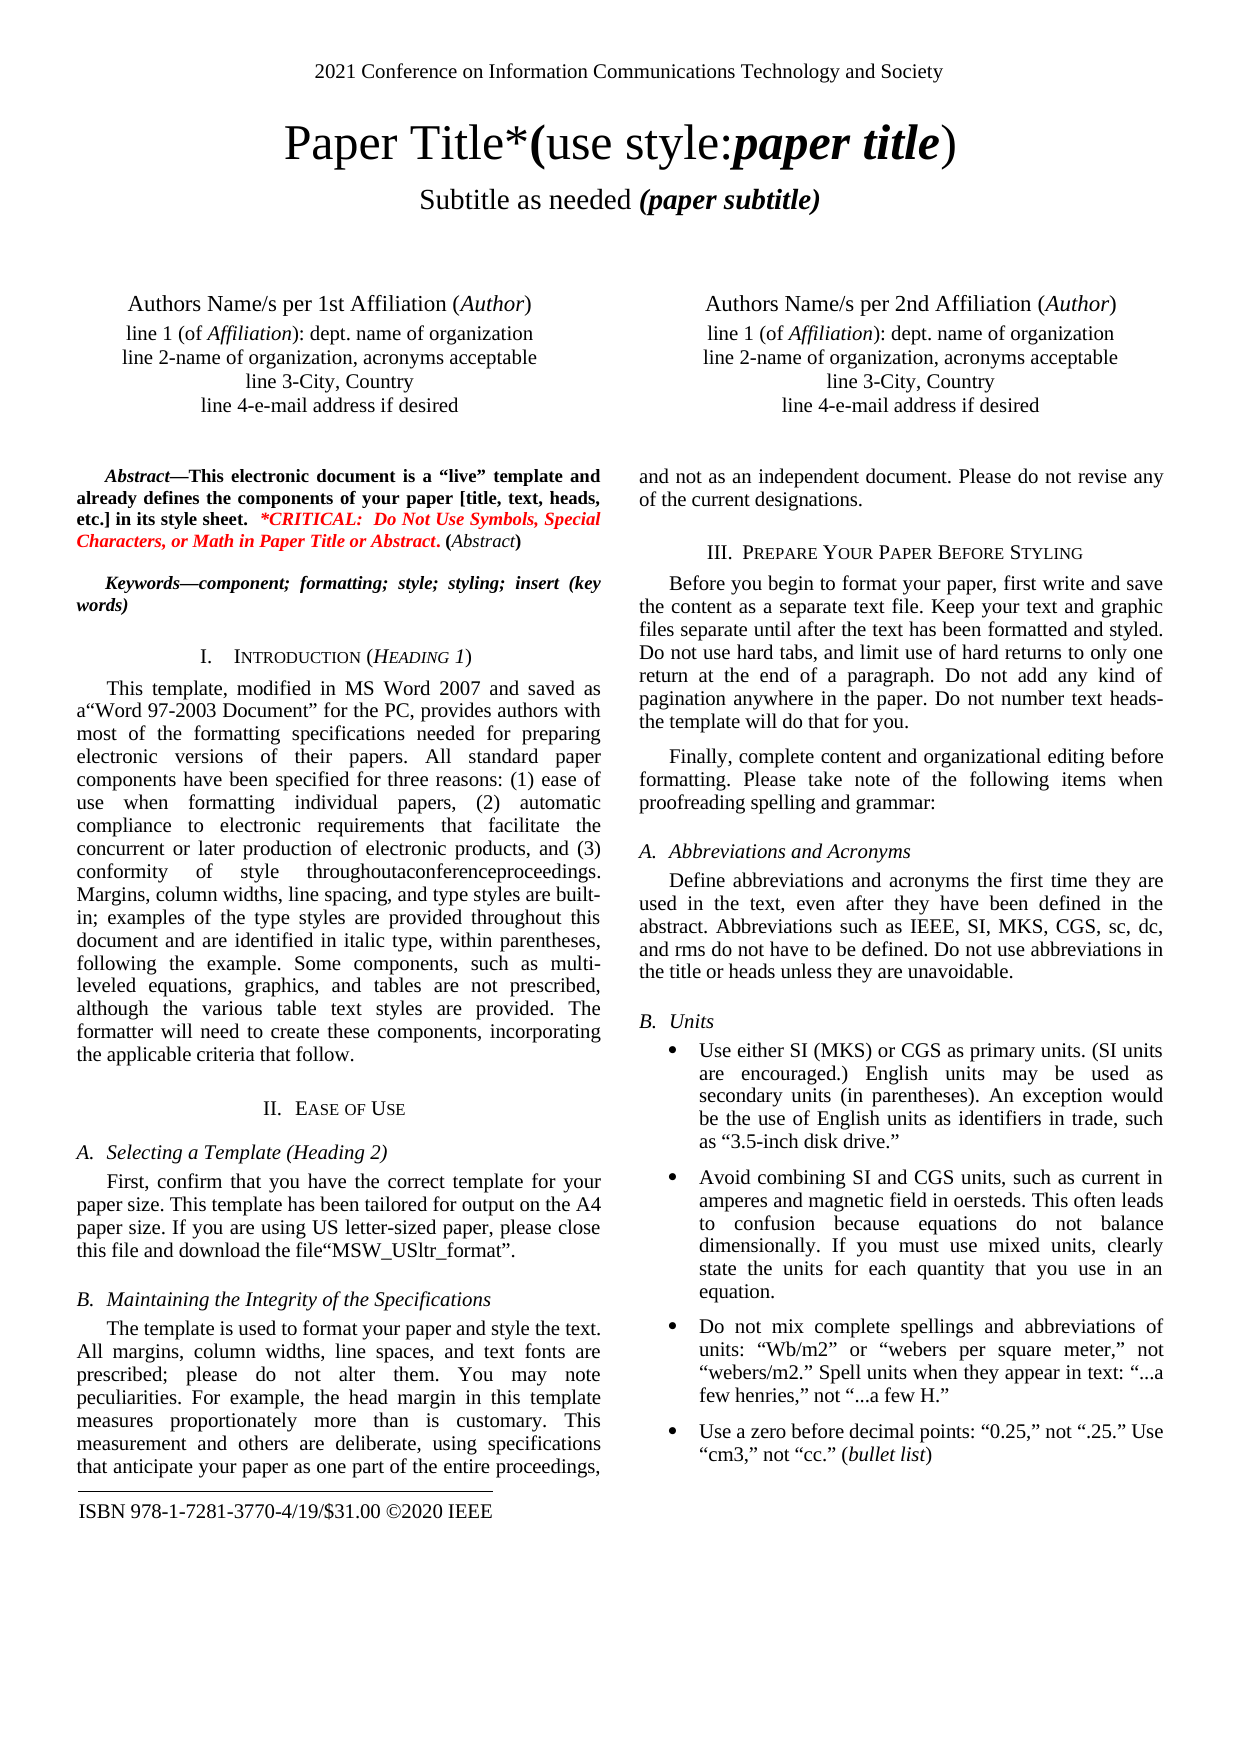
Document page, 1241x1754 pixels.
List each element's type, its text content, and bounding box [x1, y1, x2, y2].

subtitle Abbreviations and Acronyms [639, 839, 1164, 863]
text First, confirm that you have the correct template for your paper size. This template has been tailored for output on the A4 paper size. If you are using US letter-sized paper, please close this file and download the file“MSW_USltr_format”. [76, 1171, 601, 1262]
text line 3-City, Country [76, 369, 582, 393]
list Use either SI (MKS) or CGS as primary units. (SI units are encouraged.) English units may be used as secondary units (in parentheses). An exception would be the use of English units as identifiers in trade, such as “3.5-inch disk drive.” [669, 1039, 1164, 1153]
subtitle Subtitle as needed (paper subtitle) [76, 182, 1164, 216]
text Authors Name/s per 2nd Affiliation (Author) [657, 290, 1164, 316]
text line 1 (of Affiliation): dept. name of organization [76, 321, 582, 345]
text Authors Name/s per 1st Affiliation (Author) [76, 290, 582, 316]
text line 4-e-mail address if desired [657, 393, 1164, 417]
subtitle Units [639, 1008, 1164, 1033]
text Define abbreviations and acronyms the first time they are used in the text, even after they have been defined in the abstract. Abbreviations such as IEEE, SI, MKS, CGS, sc, dc, and rms do not have to be defined. Do not use abbreviations in the title or heads unless they are unavoidable. [639, 869, 1164, 983]
text Finally, complete content and organizational editing before formatting. Please take note of the following items when proofreading spelling and grammar: [639, 745, 1164, 814]
list Use a zero before decimal points: “0.25,” not “.25.” Use “cm3,” not “cc.” (bullet list) [669, 1420, 1164, 1466]
text line 2-name of organization, acronyms acceptable [76, 345, 582, 369]
list ISBN 978-1-7281-3770-4/19/$31.00 ©2020 IEEE [78, 1496, 493, 1523]
subtitle Selecting a Template (Heading 2) [76, 1140, 601, 1164]
text Keywords—component; formatting; style; styling; insert (key words) [76, 572, 601, 615]
subtitle Prepare Your Paper Before Styling [639, 540, 1164, 564]
text This template, modified in MS Word 2007 and saved as a“Word 97-2003 Document” for the PC, provides authors with most of the formatting specifications needed for preparing electronic versions of their papers. All standard paper components have been specified for three reasons: (1) ease of use when formatting individual papers, (2) automatic compliance to electronic requirements that facilitate the concurrent or later production of electronic products, and (3) conformity of style throughoutaconferenceproceedings. Margins, column widths, line spacing, and type styles are built-in; examples of the type styles are provided throughout this document and are identified in italic type, within parentheses, following the example. Some components, such as multi-leveled equations, graphics, and tables are not prescribed, although the various table text styles are provided. The formatter will need to create these components, incorporating the applicable criteria that follow. [76, 677, 601, 1066]
text line 1 (of Affiliation): dept. name of organization [657, 321, 1164, 345]
list Avoid combining SI and CGS units, such as current in amperes and magnetic field in oersteds. This often leads to confusion because equations do not balance dimensionally. If you must use mixed units, clearly state the units for each quantity that you use in an equation. [669, 1166, 1164, 1303]
text Before you begin to format your paper, first write and save the content as a separate text file. Keep your text and graphic files separate until after the text has been formatted and styled. Do not use hard tabs, and limit use of hard returns to only one return at the end of a paragraph. Do not add any kind of pagination anywhere in the paper. Do not number text heads-the template will do that for you. [639, 572, 1164, 733]
text Abstract—This electronic document is a “live” template and already defines the components of your paper [title, text, heads, etc.] in its style sheet. *CRITICAL: Do Not Use Symbols, Special Characters, or Math in Paper Title or Abstract. (Abstract) [76, 465, 601, 551]
text line 2-name of organization, acronyms acceptable [657, 345, 1164, 369]
list Do not mix complete spellings and abbreviations of units: “Wb/m2” or “webers per square meter,” not “webers/m2.” Spell units when they appear in text: “...a few henries,” not “...a few H.” [669, 1316, 1164, 1407]
title Paper Title*(use style:paper title) [76, 112, 1164, 170]
subtitle Ease of Use [76, 1095, 601, 1119]
text line 4-e-mail address if desired [76, 393, 582, 417]
subtitle Maintaining the Integrity of the Specifications [76, 1287, 601, 1311]
subtitle Introduction (Heading 1) [76, 644, 601, 668]
text line 3-City, Country [657, 369, 1164, 393]
text The template is used to format your paper and style the text. All margins, column widths, line spaces, and text fonts are prescribed; please do not alter them. You may note peculiarities. For example, the head margin in this template measures proportionately more than is customary. This measurement and others are deliberate, using specifications that anticipate your paper as one part of the entire proceedings, and not as an independent document. Please do not revise any of the current designations. [76, 1317, 601, 1478]
